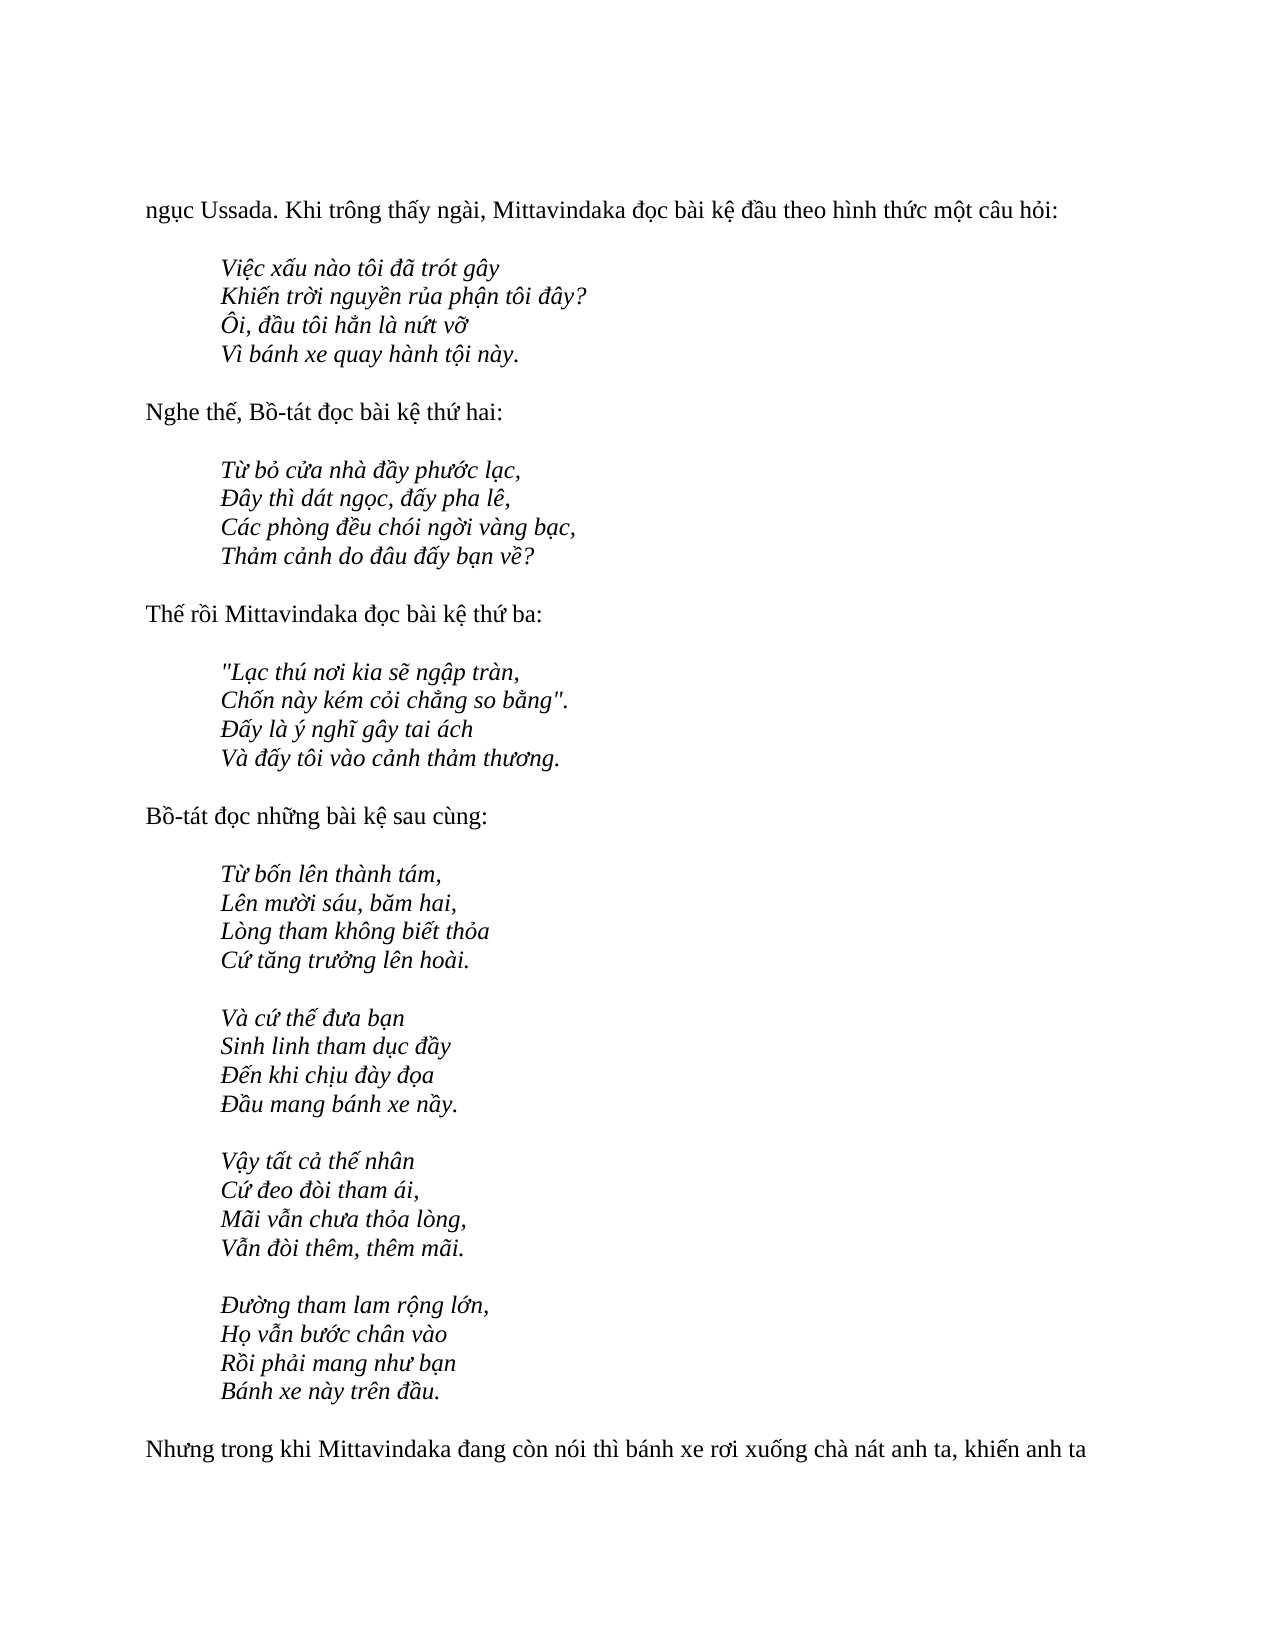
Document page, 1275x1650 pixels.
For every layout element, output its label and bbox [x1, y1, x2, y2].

table_header [130, 150, 1145, 1479]
